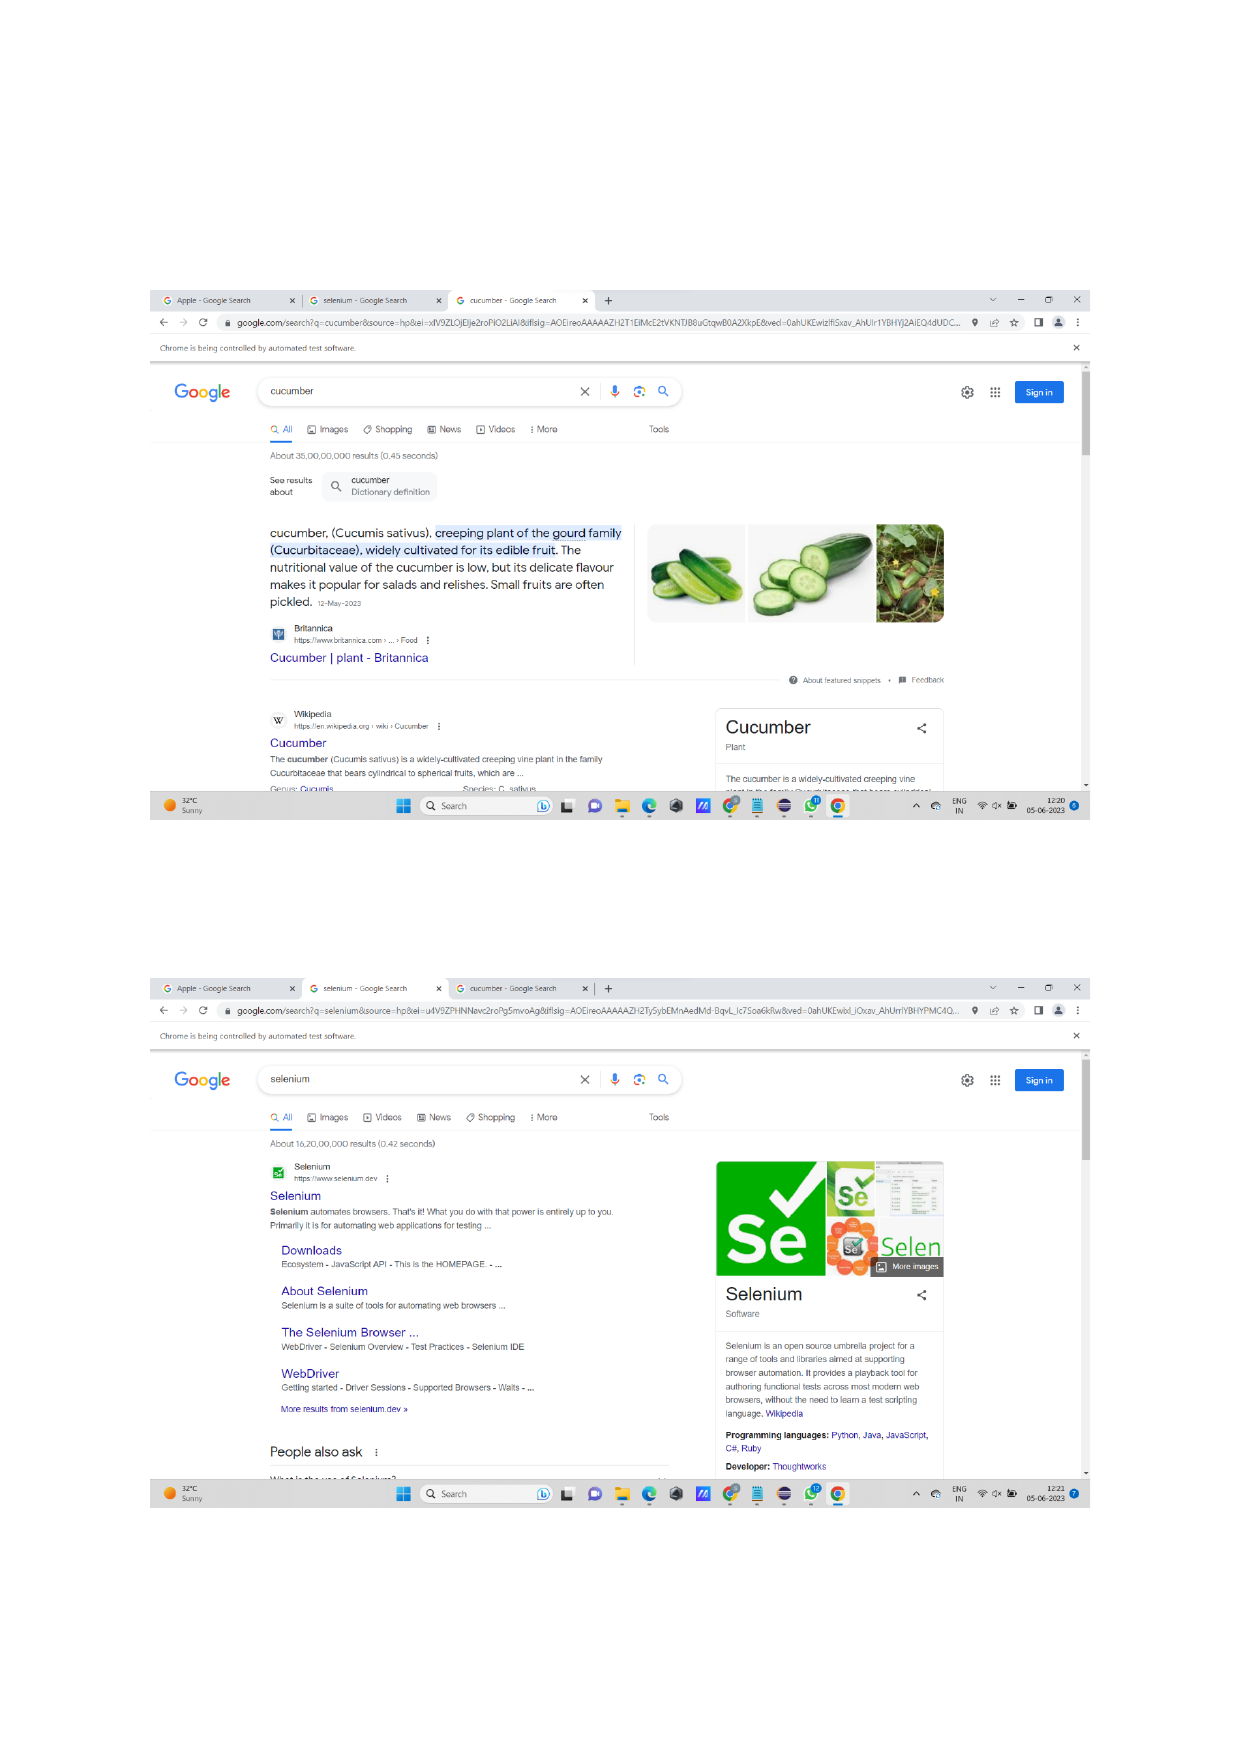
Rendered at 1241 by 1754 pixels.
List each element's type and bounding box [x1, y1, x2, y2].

picture [150, 978, 1091, 1508]
picture [150, 290, 1091, 820]
